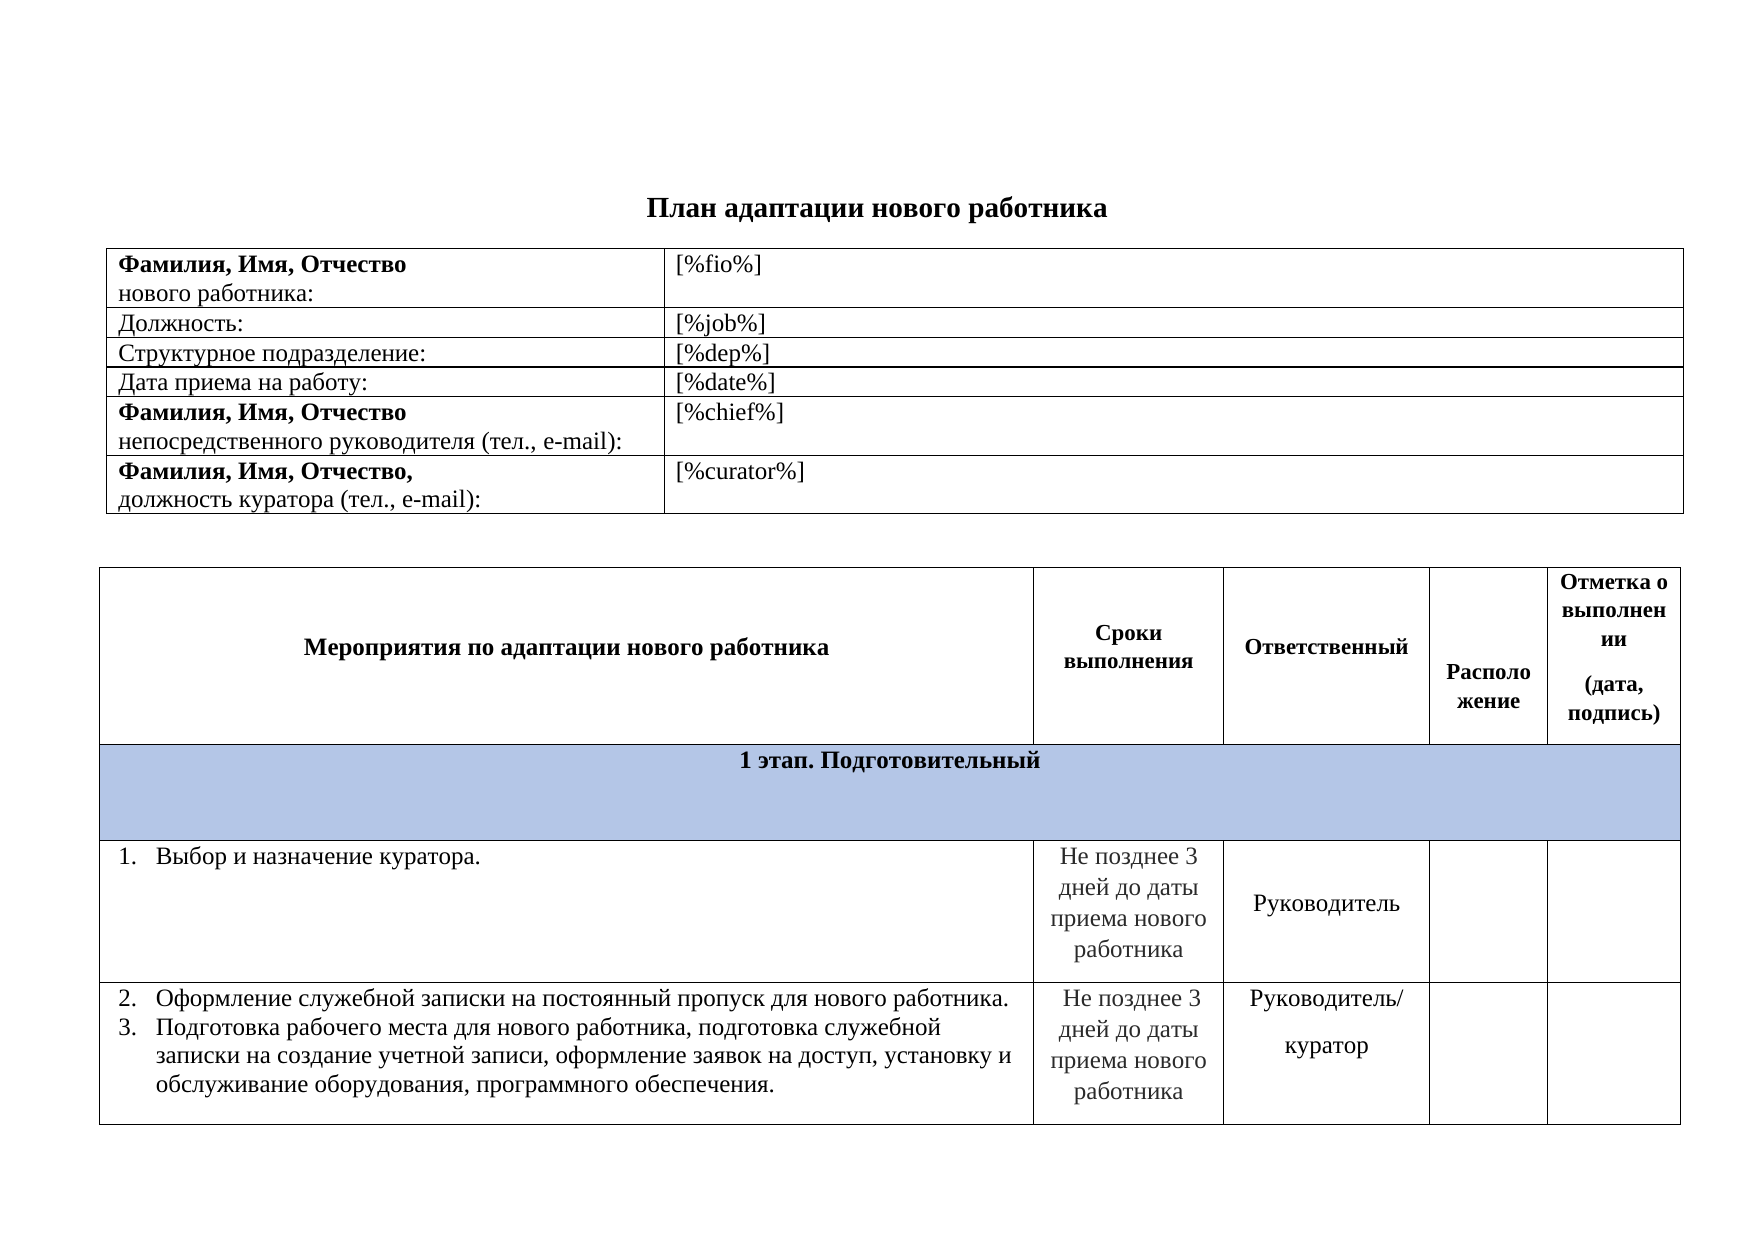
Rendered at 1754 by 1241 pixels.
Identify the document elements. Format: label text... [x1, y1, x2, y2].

table_cell [%chief%] [665, 397, 1683, 455]
table_cell [1548, 841, 1680, 982]
table_header Фамилия, Имя, Отчество нового работника: [107, 249, 664, 307]
subtitle План адаптации нового работника [118, 190, 1636, 223]
table_cell Структурное подразделение: [107, 338, 664, 366]
table_header [%fio%] [665, 249, 1683, 307]
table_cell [100, 983, 1033, 1123]
table_cell 1 этап. Подготовительный [100, 745, 1680, 840]
table_cell [%date%] [665, 368, 1683, 396]
table_header Мероприятия по адаптации нового работника [100, 568, 1033, 744]
table_cell Фамилия, Имя, Отчество, должность куратора (тел., e-mail): [107, 456, 664, 513]
table_header Расположение [1430, 568, 1547, 744]
table_header Отметка о выполнении (дата, подпись) [1548, 568, 1680, 744]
table_header Ответственный [1224, 568, 1429, 744]
table_cell Руководитель [1224, 841, 1429, 982]
table_cell Выбор и назначение куратора. [100, 841, 1033, 982]
table_cell Не позднее 3 дней до даты приема нового работника [1034, 841, 1223, 982]
table_cell Должность: [107, 308, 664, 337]
table_cell Руководитель/ куратор [1224, 983, 1429, 1123]
table_cell Дата приема на работу: [107, 368, 664, 396]
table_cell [1034, 983, 1223, 1123]
table_cell Фамилия, Имя, Отчество непосредственного руководителя (тел., e-mail): [107, 397, 664, 455]
table_cell [%curator%] [665, 456, 1683, 513]
table_cell [1548, 983, 1680, 1123]
table_cell [%dep%] [665, 338, 1683, 366]
table_cell [%job%] [665, 308, 1683, 337]
table_cell [1430, 841, 1547, 982]
table_header Сроки выполнения [1034, 568, 1223, 744]
table_cell [1430, 983, 1547, 1123]
